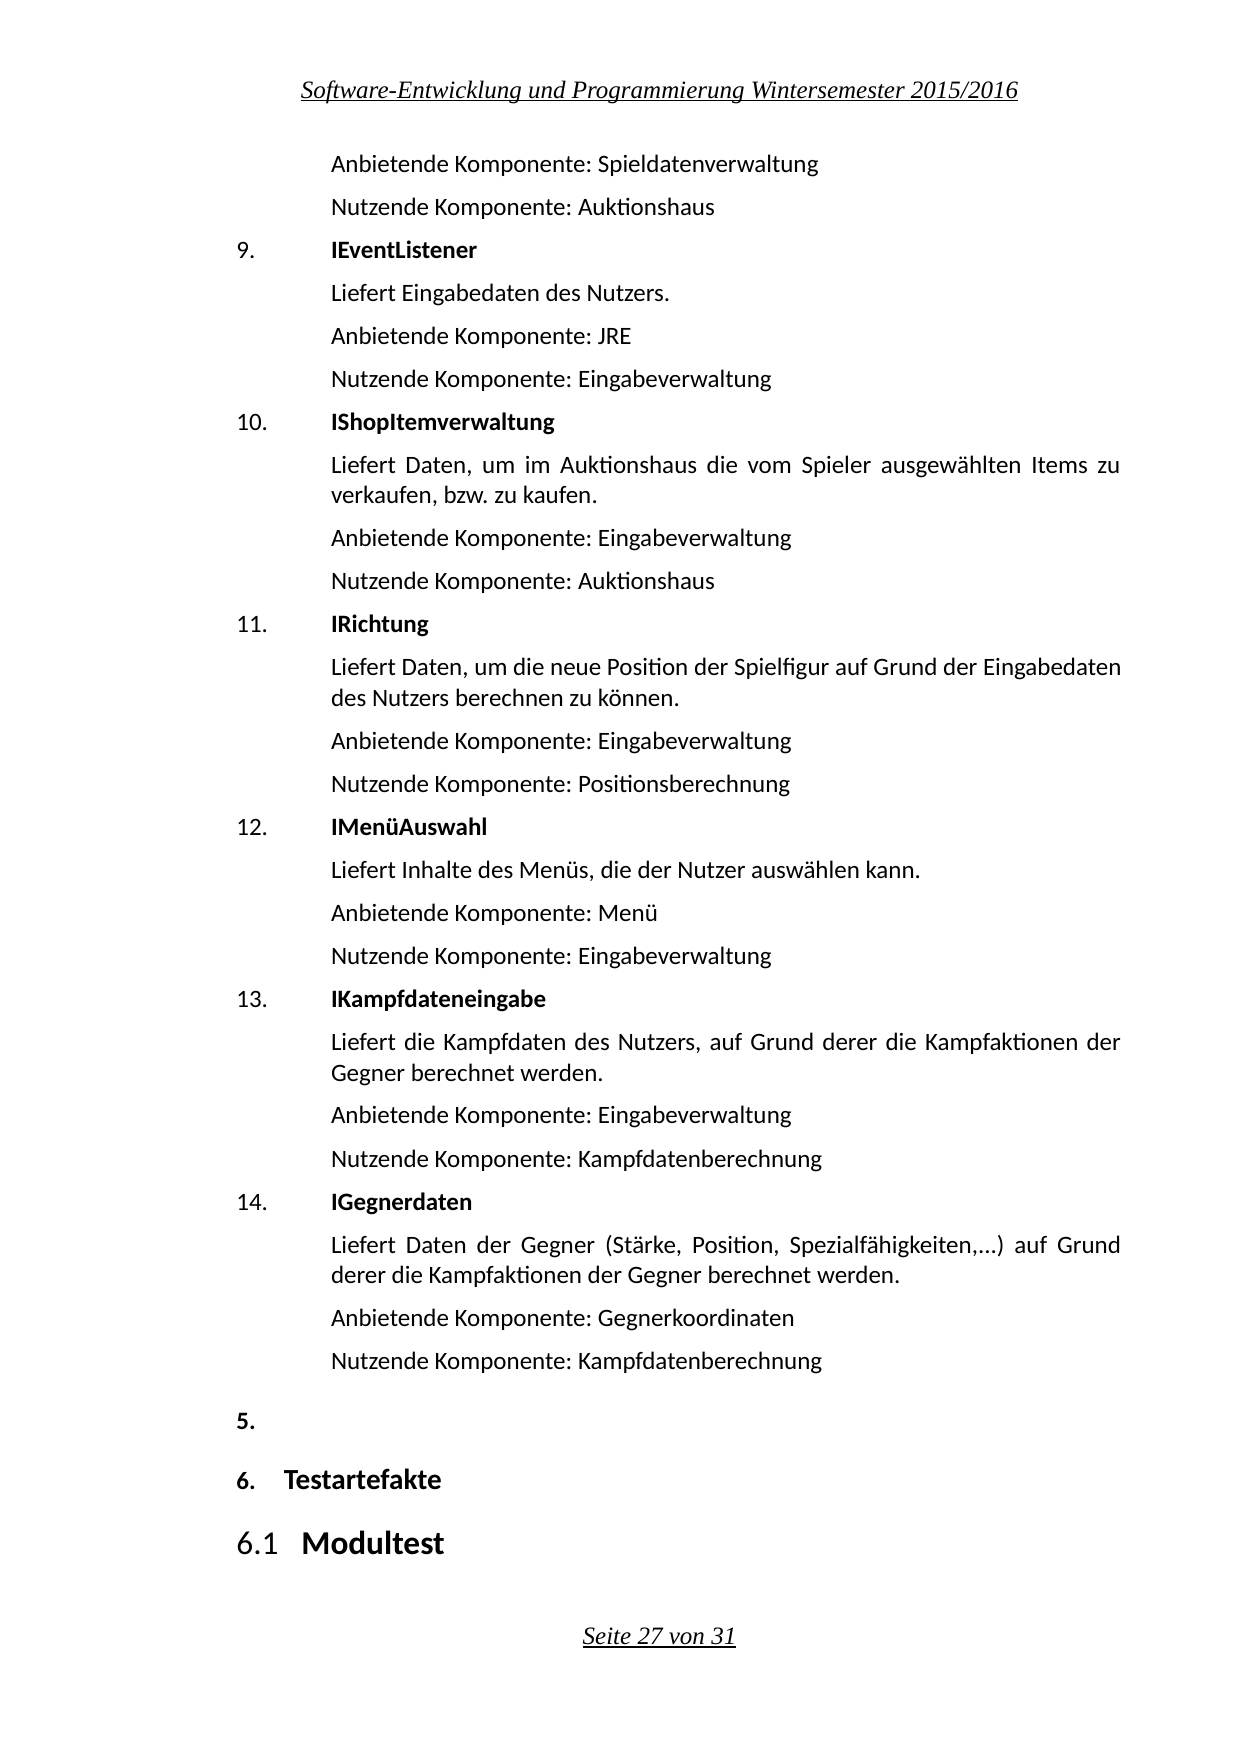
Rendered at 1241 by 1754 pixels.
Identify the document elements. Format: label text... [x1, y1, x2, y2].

subtitle Liefert Eingabedaten des Nutzers. [331, 277, 1122, 307]
subtitle Nutzende Komponente: Eingabeverwaltung [331, 363, 1122, 393]
subtitle Liefert Inhalte des Menüs, die der Nutzer auswählen kann. [331, 854, 1122, 884]
subtitle Anbietende Komponente: Eingabeverwaltung [331, 725, 1122, 756]
subtitle Liefert die Kampfdaten des Nutzers, auf Grund derer die Kampfaktionen der Gegner berechnet werden. [331, 1026, 1122, 1087]
subtitle Liefert Daten der Gegner (Stärke, Position, Spezialfähigkeiten,...) auf Grund derer die Kampfaktionen der Gegner berechnet werden. [331, 1229, 1122, 1290]
subtitle IGegnerdaten [236, 1186, 1122, 1216]
subtitle Liefert Daten, um die neue Position der Spielfigur auf Grund der Eingabedaten des Nutzers berechnen zu können. [331, 651, 1122, 712]
subtitle IRichtung [236, 608, 1122, 639]
subtitle Anbietende Komponente: Gegnerkoordinaten [331, 1302, 1122, 1333]
subtitle IKampfdateneingabe [236, 983, 1122, 1014]
subtitle Nutzende Komponente: Positionsberechnung [331, 768, 1122, 798]
subtitle Anbietende Komponente: Menü [331, 897, 1122, 928]
subtitle Nutzende Komponente: Auktionshaus [331, 565, 1122, 596]
subtitle Modultest [236, 1522, 1122, 1563]
subtitle IMenüAuswahl [236, 811, 1122, 842]
subtitle Anbietende Komponente: JRE [331, 320, 1122, 350]
subtitle Nutzende Komponente: Eingabeverwaltung [331, 940, 1122, 971]
subtitle Liefert Daten, um im Auktionshaus die vom Spieler ausgewählten Items zu verkaufen, bzw. zu kaufen. [331, 449, 1122, 510]
subtitle IShopItemverwaltung [236, 406, 1122, 436]
subtitle Nutzende Komponente: Kampfdatenberechnung [331, 1345, 1122, 1376]
subtitle Anbietende Komponente: Eingabeverwaltung [331, 522, 1122, 553]
subtitle Nutzende Komponente: Auktionshaus [331, 191, 1122, 221]
subtitle Anbietende Komponente: Eingabeverwaltung [331, 1100, 1122, 1130]
subtitle IEventListener [236, 234, 1122, 264]
subtitle Nutzende Komponente: Kampfdatenberechnung [331, 1143, 1122, 1173]
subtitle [331, 148, 1122, 178]
subtitle Testartefakte [236, 1461, 1122, 1497]
